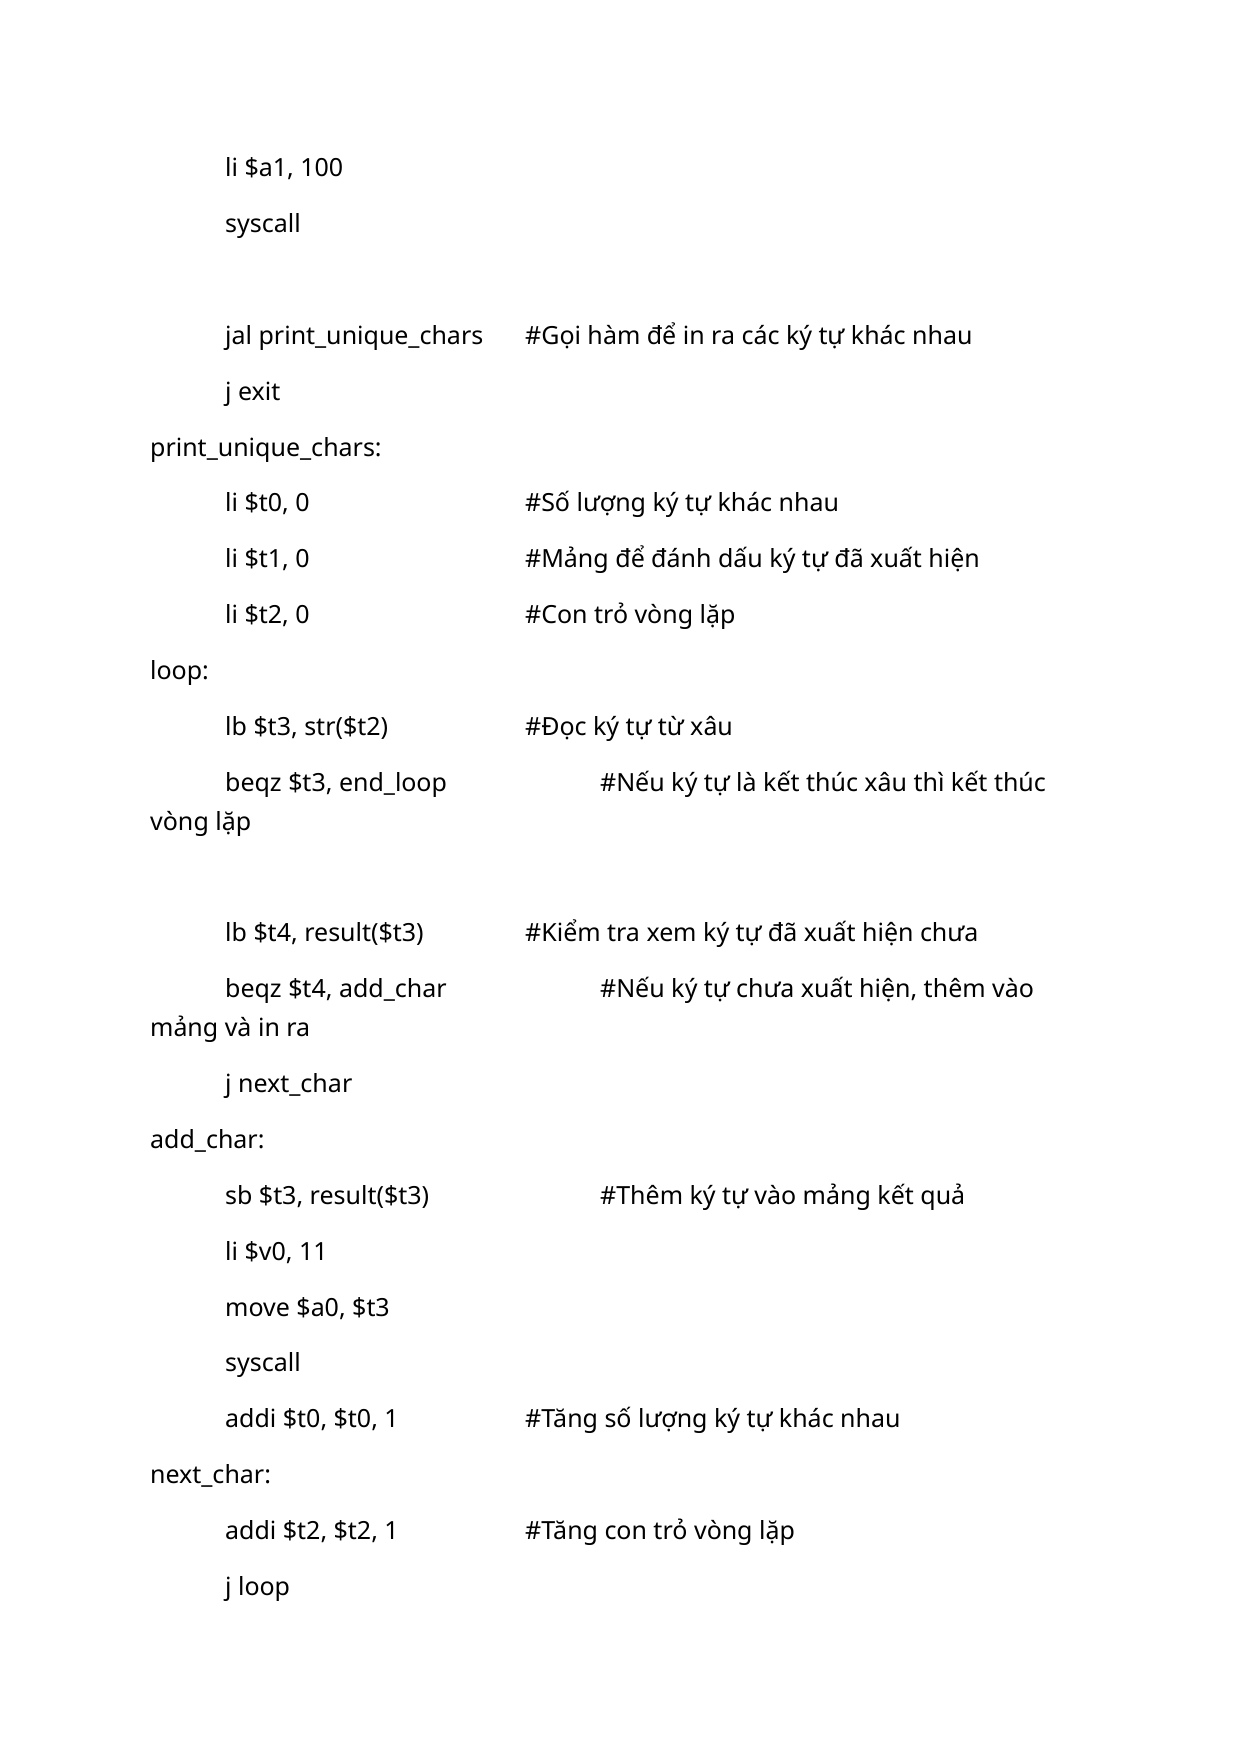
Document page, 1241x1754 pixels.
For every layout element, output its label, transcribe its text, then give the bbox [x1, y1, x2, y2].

text li $a1, 100 [150, 150, 1090, 184]
text syscall [150, 1345, 1090, 1379]
text beqz $t4, add_char #Nếu ký tự chưa xuất hiện, thêm vào mảng và in ra [150, 971, 1090, 1044]
text loop: [150, 652, 1090, 687]
text add_char: [150, 1122, 1090, 1156]
text addi $t0, $t0, 1 #Tăng số lượng ký tự khác nhau [150, 1401, 1090, 1435]
text syscall [150, 206, 1090, 240]
text beqz $t3, end_loop #Nếu ký tự là kết thúc xâu thì kết thúc vòng lặp [150, 764, 1090, 837]
text li $t2, 0 #Con trỏ vòng lặp [150, 597, 1090, 631]
text j exit [150, 373, 1090, 407]
text addi $t2, $t2, 1 #Tăng con trỏ vòng lặp [150, 1512, 1090, 1547]
text lb $t3, str($t2) #Đọc ký tự từ xâu [150, 708, 1090, 742]
text li $t1, 0 #Mảng để đánh dấu ký tự đã xuất hiện [150, 541, 1090, 575]
text sb $t3, result($t3) #Thêm ký tự vào mảng kết quả [150, 1177, 1090, 1212]
text move $a0, $t3 [150, 1289, 1090, 1323]
text lb $t4, result($t3) #Kiểm tra xem ký tự đã xuất hiện chưa [150, 915, 1090, 949]
text jal print_unique_chars #Gọi hàm để in ra các ký tự khác nhau [150, 317, 1090, 352]
text li $v0, 11 [150, 1233, 1090, 1267]
text j loop [150, 1568, 1090, 1602]
text next_char: [150, 1457, 1090, 1491]
text print_unique_chars: [150, 429, 1090, 463]
text j next_char [150, 1066, 1090, 1100]
text li $t0, 0 #Số lượng ký tự khác nhau [150, 485, 1090, 519]
